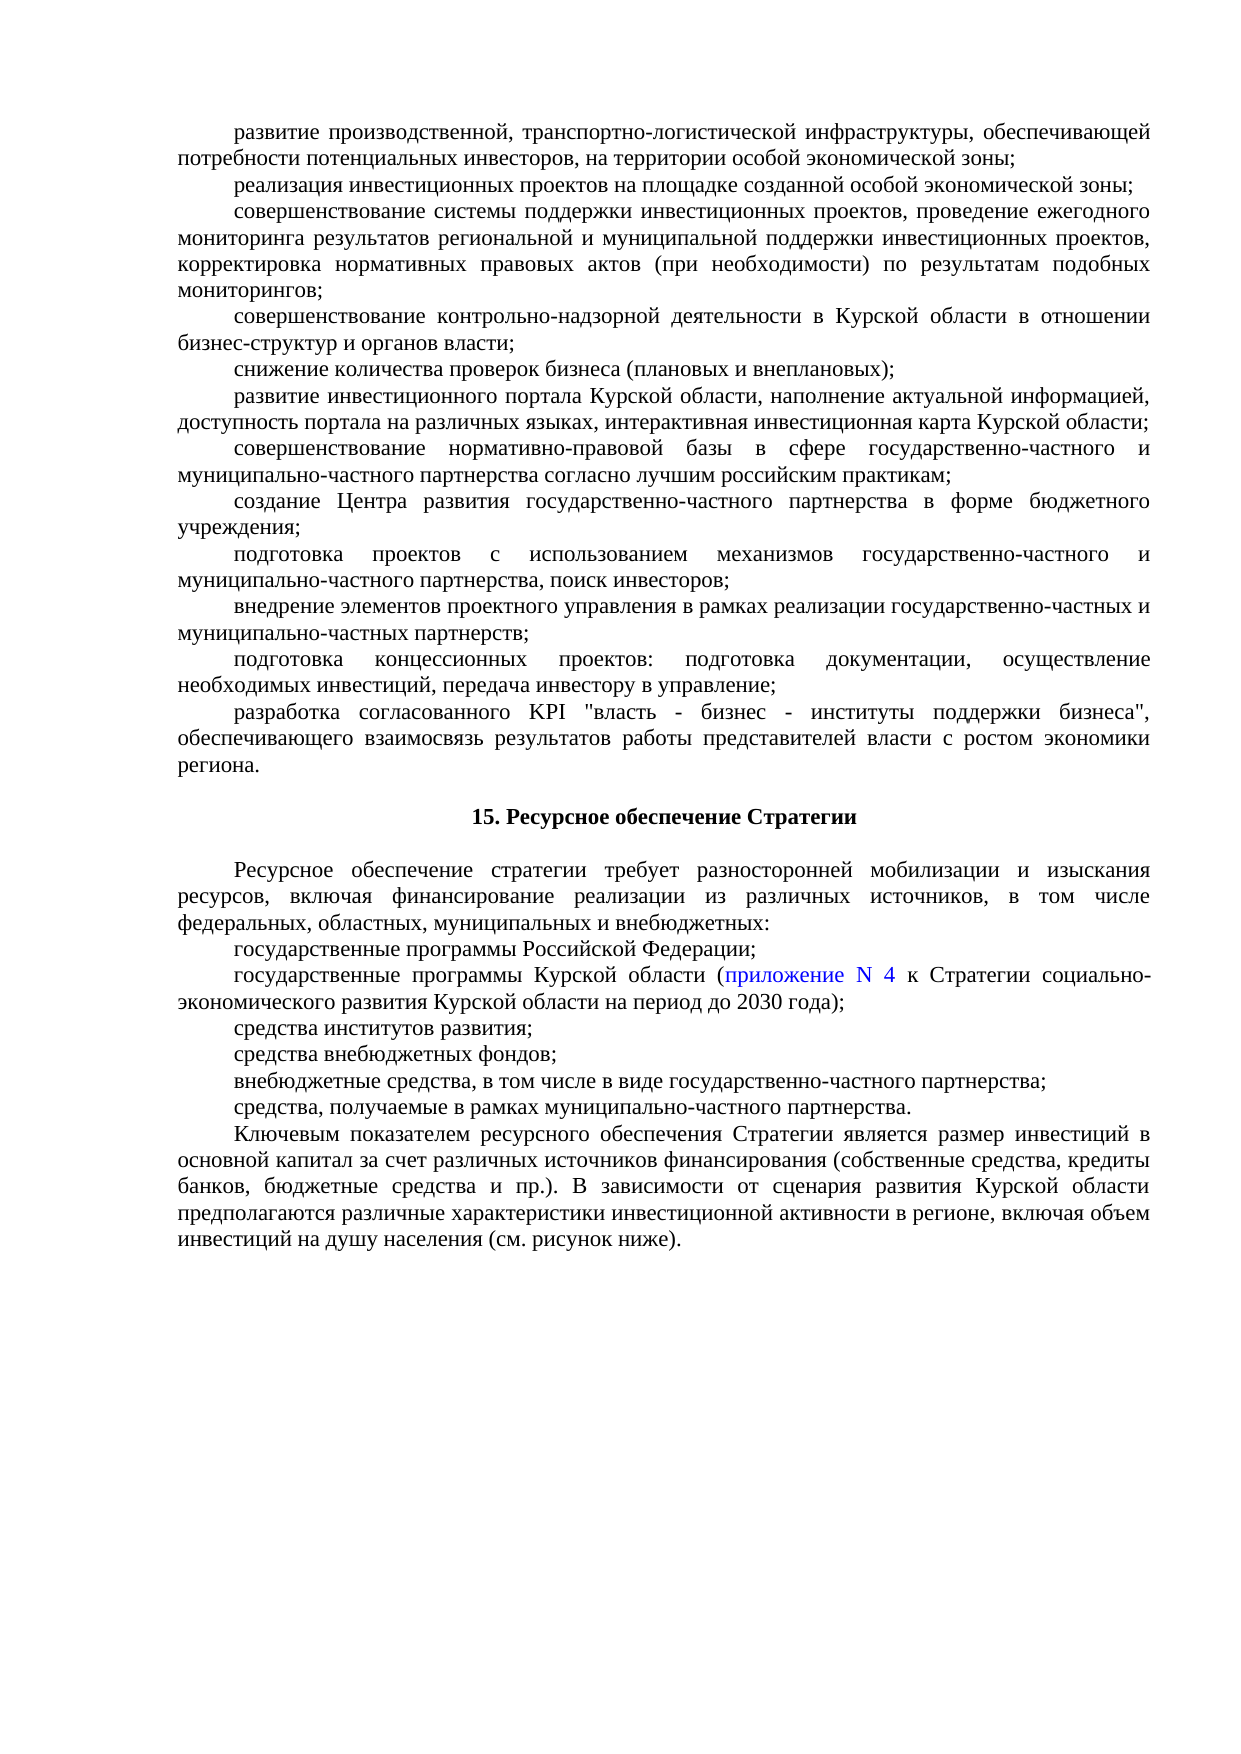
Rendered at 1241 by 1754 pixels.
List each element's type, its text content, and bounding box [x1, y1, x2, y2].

text реализация инвестиционных проектов на площадке созданной особой экономической зоны; [177, 171, 1152, 197]
text средства институтов развития; [177, 1014, 1152, 1041]
text подготовка концессионных проектов: подготовка документации, осуществление необходимых инвестиций, передача инвестору в управление; [177, 645, 1152, 698]
text государственные программы Курской области (приложение N 4 к Стратегии социально-экономического развития Курской области на период до 2030 года); [177, 961, 1152, 1014]
text разработка согласованного KPI "власть - бизнес - институты поддержки бизнеса", обеспечивающего взаимосвязь результатов работы представителей власти с ростом экономики региона. [177, 698, 1152, 777]
text средства внебюджетных фондов; [177, 1041, 1152, 1067]
text создание Центра развития государственно-частного партнерства в форме бюджетного учреждения; [177, 487, 1152, 540]
text Ключевым показателем ресурсного обеспечения Стратегии является размер инвестиций в основной капитал за счет различных источников финансирования (собственные средства, кредиты банков, бюджетные средства и пр.). В зависимости от сценария развития Курской области предполагаются различные характеристики инвестиционной активности в регионе, включая объем инвестиций на душу населения (см. рисунок ниже). [177, 1119, 1152, 1251]
text развитие производственной, транспортно-логистической инфраструктуры, обеспечивающей потребности потенциальных инвесторов, на территории особой экономической зоны; [177, 118, 1152, 171]
text снижение количества проверок бизнеса (плановых и внеплановых); [177, 355, 1152, 382]
text развитие инвестиционного портала Курской области, наполнение актуальной информацией, доступность портала на различных языках, интерактивная инвестиционная карта Курской области; [177, 382, 1152, 434]
text внебюджетные средства, в том числе в виде государственно-частного партнерства; [177, 1067, 1152, 1093]
text совершенствование контрольно-надзорной деятельности в Курской области в отношении бизнес-структур и органов власти; [177, 303, 1152, 355]
text средства, получаемые в рамках муниципально-частного партнерства. [177, 1093, 1152, 1119]
text внедрение элементов проектного управления в рамках реализации государственно-частных и муниципально-частных партнерств; [177, 592, 1152, 645]
text Ресурсное обеспечение стратегии требует разносторонней мобилизации и изыскания ресурсов, включая финансирование реализации из различных источников, в том числе федеральных, областных, муниципальных и внебюджетных: [177, 856, 1152, 935]
text подготовка проектов с использованием механизмов государственно-частного и муниципально-частного партнерства, поиск инвесторов; [177, 540, 1152, 592]
text государственные программы Российской Федерации; [177, 935, 1152, 961]
text совершенствование системы поддержки инвестиционных проектов, проведение ежегодного мониторинга результатов региональной и муниципальной поддержки инвестиционных проектов, корректировка нормативных правовых актов (при необходимости) по результатам подобных мониторингов; [177, 197, 1152, 303]
text совершенствование нормативно-правовой базы в сфере государственно-частного и муниципально-частного партнерства согласно лучшим российским практикам; [177, 434, 1152, 487]
text 15. Ресурсное обеспечение Стратегии [177, 803, 1152, 830]
